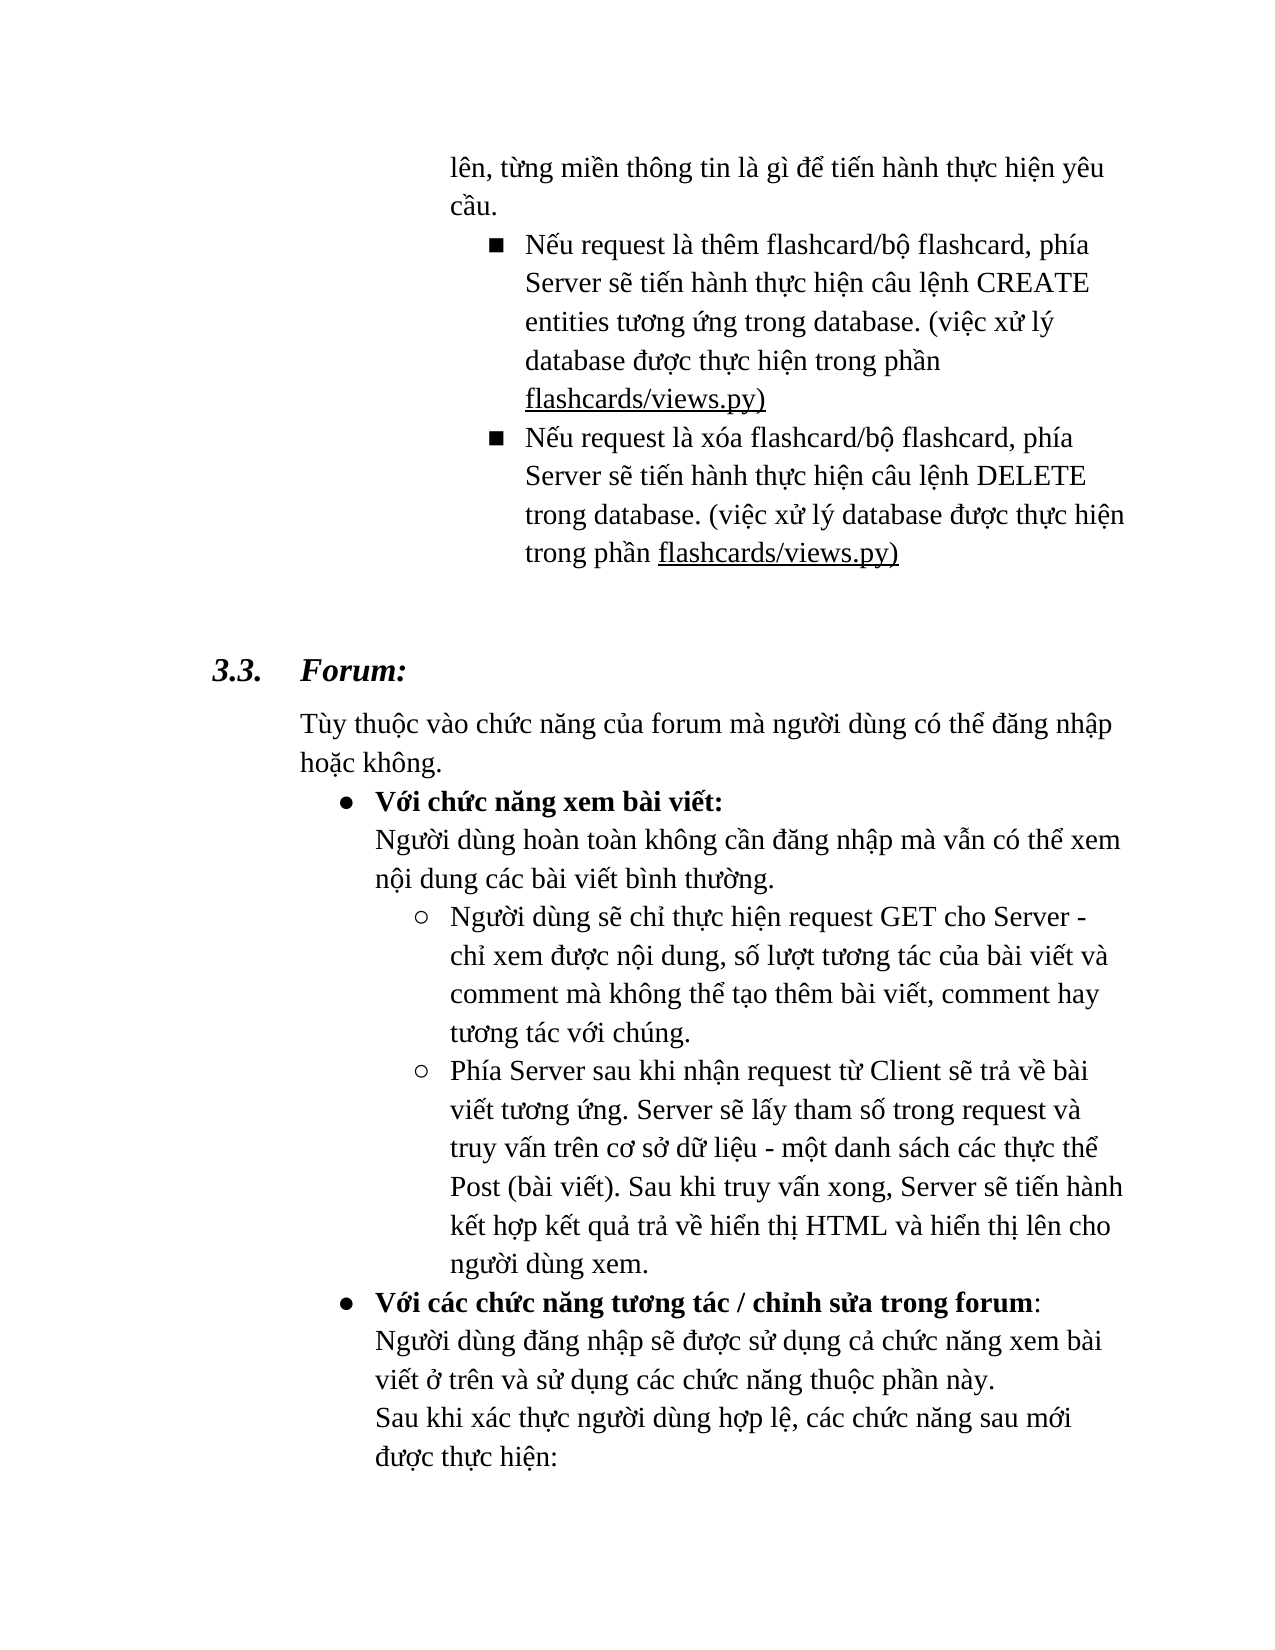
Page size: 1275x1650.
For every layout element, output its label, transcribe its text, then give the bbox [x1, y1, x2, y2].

text Người dùng đăng nhập sẽ được sử dụng cả chức năng xem bài viết ở trên và sử dụng các chức năng thuộc phần này. [375, 1323, 1125, 1395]
text Sau khi xác thực người dùng hợp lệ, các chức năng sau mới được thực hiện: [375, 1400, 1125, 1472]
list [412, 150, 1125, 222]
list Phía Server sau khi nhận request từ Client sẽ trả về bài viết tương ứng. Server sẽ lấy tham số trong request và truy vấn trên cơ sở dữ liệu - một danh sách các thực thể Post (bài viết). Sau khi truy vấn xong, Server sẽ tiến hành kết hợp kết quả trả về hiển thị HTML và hiển thị lên cho người dùng xem. [412, 1053, 1125, 1280]
list Người dùng sẽ chỉ thực hiện request GET cho Server - chỉ xem được nội dung, số lượt tương tác của bài viết và comment mà không thể tạo thêm bài viết, comment hay tương tác với chúng. [412, 899, 1125, 1048]
list Với các chức năng tương tác / chỉnh sửa trong forum: [337, 1285, 1125, 1318]
subtitle Forum: [262, 650, 1125, 688]
text Tùy thuộc vào chức năng của forum mà người dùng có thể đăng nhập hoặc không. [300, 707, 1125, 779]
list Nếu request là thêm flashcard/bộ flashcard, phía Server sẽ tiến hành thực hiện câu lệnh CREATE entities tương ứng trong database. (việc xử lý database được thực hiện trong phần flashcards/views.py) [487, 227, 1125, 415]
list Với chức năng xem bài viết: [337, 784, 1125, 817]
text Người dùng hoàn toàn không cần đăng nhập mà vẫn có thể xem nội dung các bài viết bình thường. [375, 822, 1125, 894]
list Nếu request là xóa flashcard/bộ flashcard, phía Server sẽ tiến hành thực hiện câu lệnh DELETE trong database. (việc xử lý database được thực hiện trong phần flashcards/views.py) [487, 420, 1125, 569]
